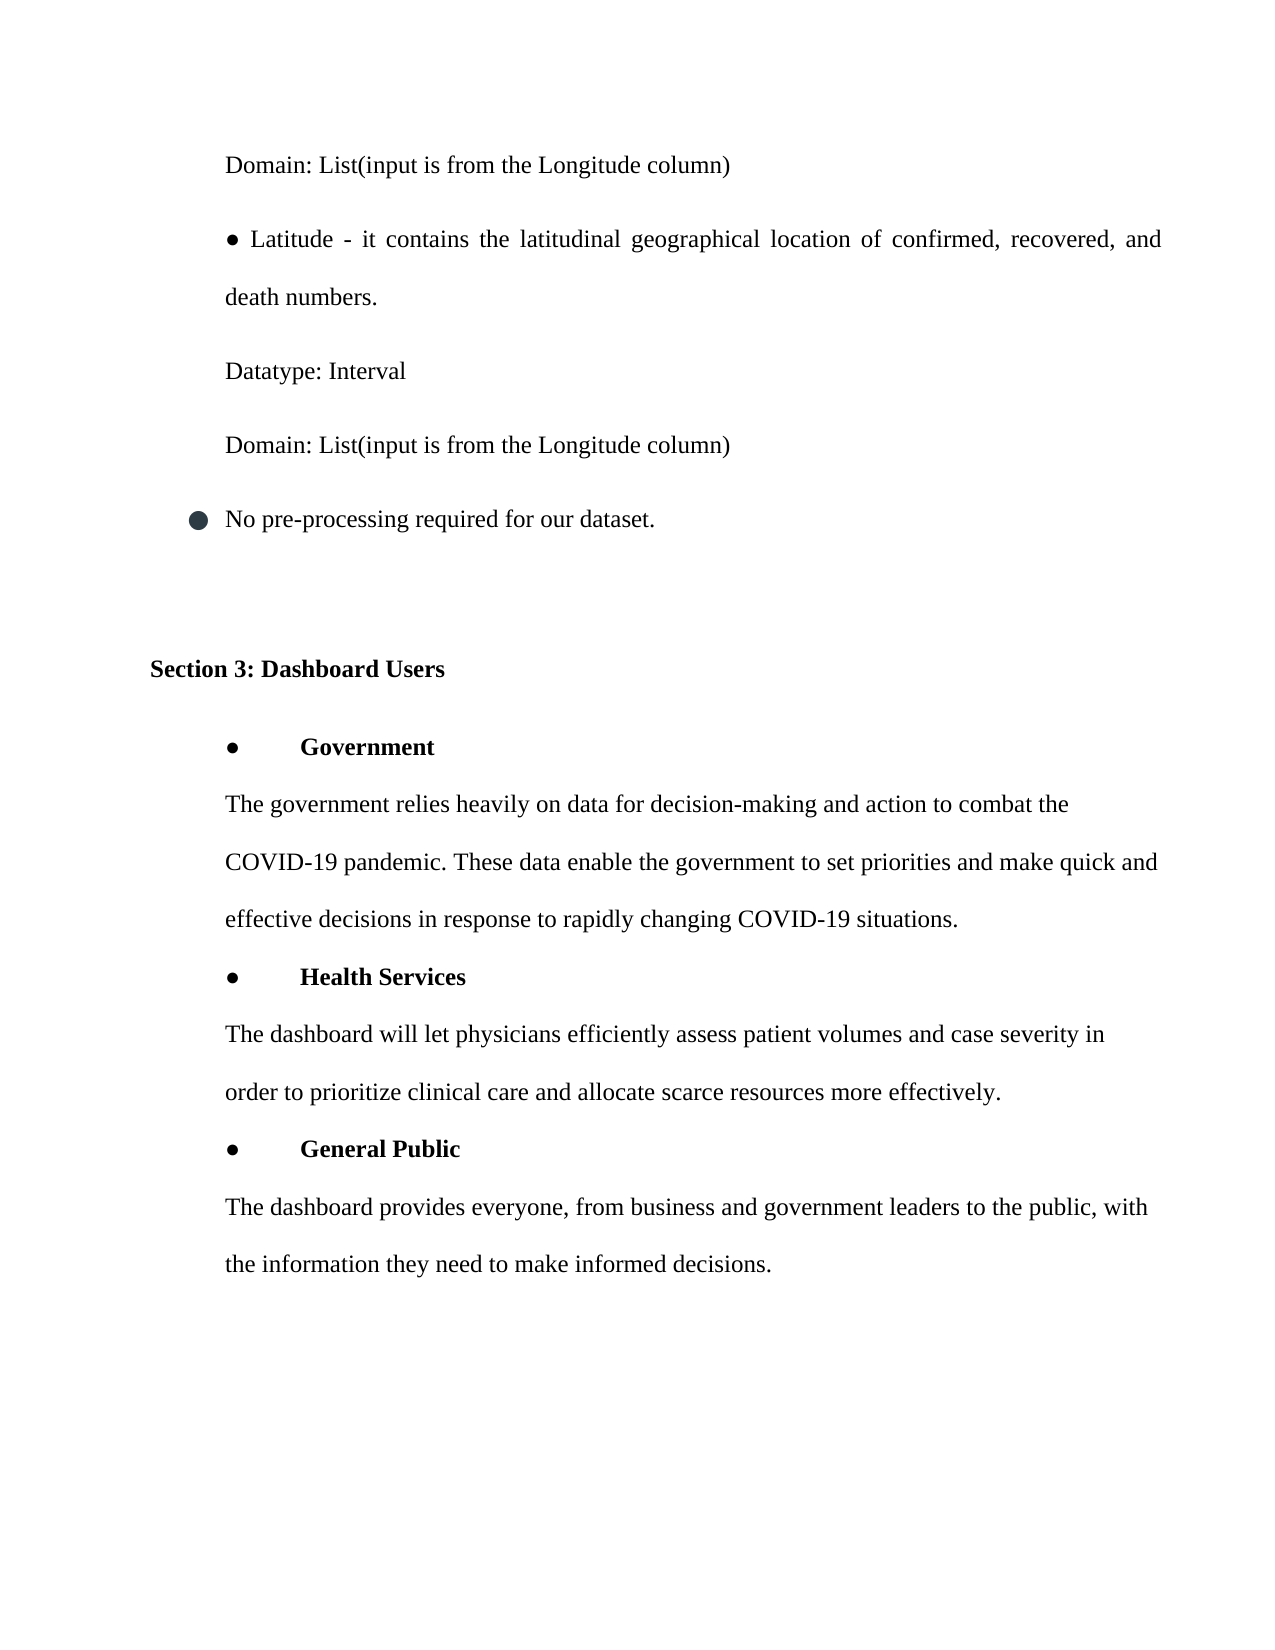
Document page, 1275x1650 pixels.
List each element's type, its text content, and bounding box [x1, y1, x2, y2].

text The dashboard will let physicians efficiently assess patient volumes and case severity in order to prioritize clinical care and allocate scarce resources more effectively. [225, 1019, 1162, 1106]
text ● Health Services [225, 962, 1162, 991]
text The government relies heavily on data for decision-making and action to combat the COVID-19 pandemic. These data enable the government to set priorities and make quick and effective decisions in response to rapidly changing COVID-19 situations. [225, 789, 1162, 933]
text ● Latitude - it contains the latitudinal geographical location of confirmed, recovered, and death numbers. [225, 224, 1162, 310]
text Domain: List(input is from the Longitude column) [150, 430, 1162, 459]
text Domain: List(input is from the Longitude column) [225, 150, 1162, 179]
text The dashboard provides everyone, from business and government leaders to the public, with the information they need to make informed decisions. [225, 1192, 1162, 1278]
list No pre-processing required for our dataset. [187, 504, 1162, 533]
subtitle Section 3: Dashboard Users [150, 654, 1162, 682]
text ● Government [225, 732, 1162, 761]
text ● General Public [225, 1134, 1162, 1163]
text Datatype: Interval [150, 356, 1162, 384]
